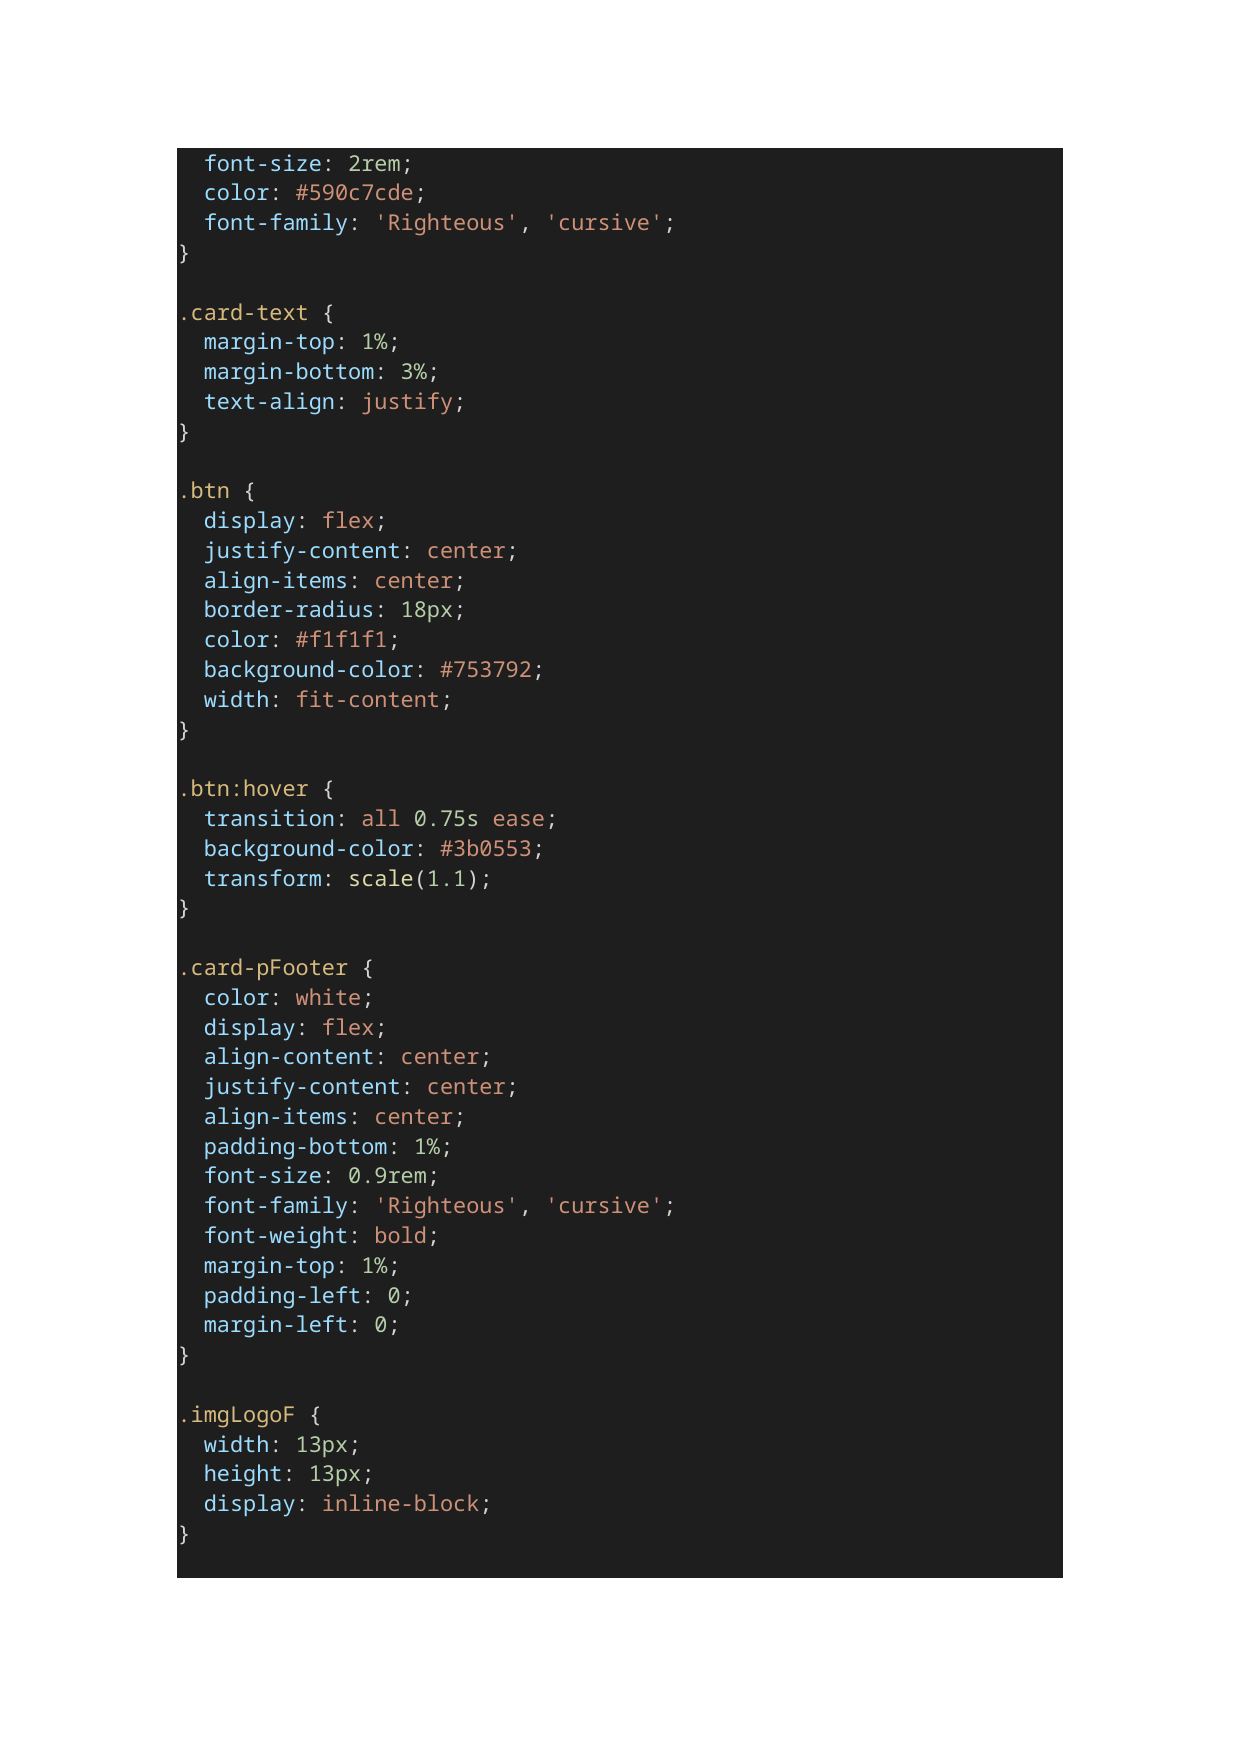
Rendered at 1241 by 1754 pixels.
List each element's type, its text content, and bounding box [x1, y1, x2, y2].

text margin-top: 1%; [177, 326, 1063, 356]
text } [177, 416, 1063, 446]
text margin-top: 1%; [177, 1250, 1063, 1280]
text padding-bottom: 1%; [177, 1131, 1063, 1161]
text padding-left: 0; [177, 1280, 1063, 1309]
text } [177, 1518, 1063, 1548]
text font-family: 'Righteous', 'cursive'; [177, 1190, 1063, 1220]
text color: #f1f1f1; [177, 624, 1063, 654]
text } [177, 892, 1063, 922]
text justify-content: center; [177, 535, 1063, 565]
text color: white; [177, 982, 1063, 1012]
text align-items: center; [177, 1101, 1063, 1131]
text margin-bottom: 3%; [177, 356, 1063, 386]
text .btn:hover { [177, 773, 1063, 803]
text font-family: 'Righteous', 'cursive'; [177, 207, 1063, 237]
text } [177, 714, 1063, 743]
text text-align: justify; [177, 386, 1063, 416]
text margin-left: 0; [177, 1309, 1063, 1339]
text align-content: center; [177, 1041, 1063, 1071]
text transition: all 0.75s ease; [177, 803, 1063, 833]
text } [177, 237, 1063, 267]
text align-items: center; [177, 565, 1063, 594]
text justify-content: center; [177, 1071, 1063, 1101]
text width: 13px; [177, 1429, 1063, 1458]
text font-weight: bold; [177, 1220, 1063, 1250]
text transform: scale(1.1); [177, 863, 1063, 892]
text .btn { [177, 475, 1063, 505]
text font-size: 2rem; [177, 148, 1063, 177]
text .card-pFooter { [177, 952, 1063, 982]
text display: flex; [177, 1012, 1063, 1041]
text } [177, 1339, 1063, 1369]
text background-color: #3b0553; [177, 833, 1063, 863]
text display: inline-block; [177, 1488, 1063, 1518]
text color: #590c7cde; [177, 177, 1063, 207]
text .imgLogoF { [177, 1399, 1063, 1429]
text display: flex; [177, 505, 1063, 535]
text width: fit-content; [177, 684, 1063, 714]
text font-size: 0.9rem; [177, 1161, 1063, 1190]
text height: 13px; [177, 1458, 1063, 1488]
text .card-text { [177, 297, 1063, 326]
text background-color: #753792; [177, 654, 1063, 684]
text border-radius: 18px; [177, 594, 1063, 624]
